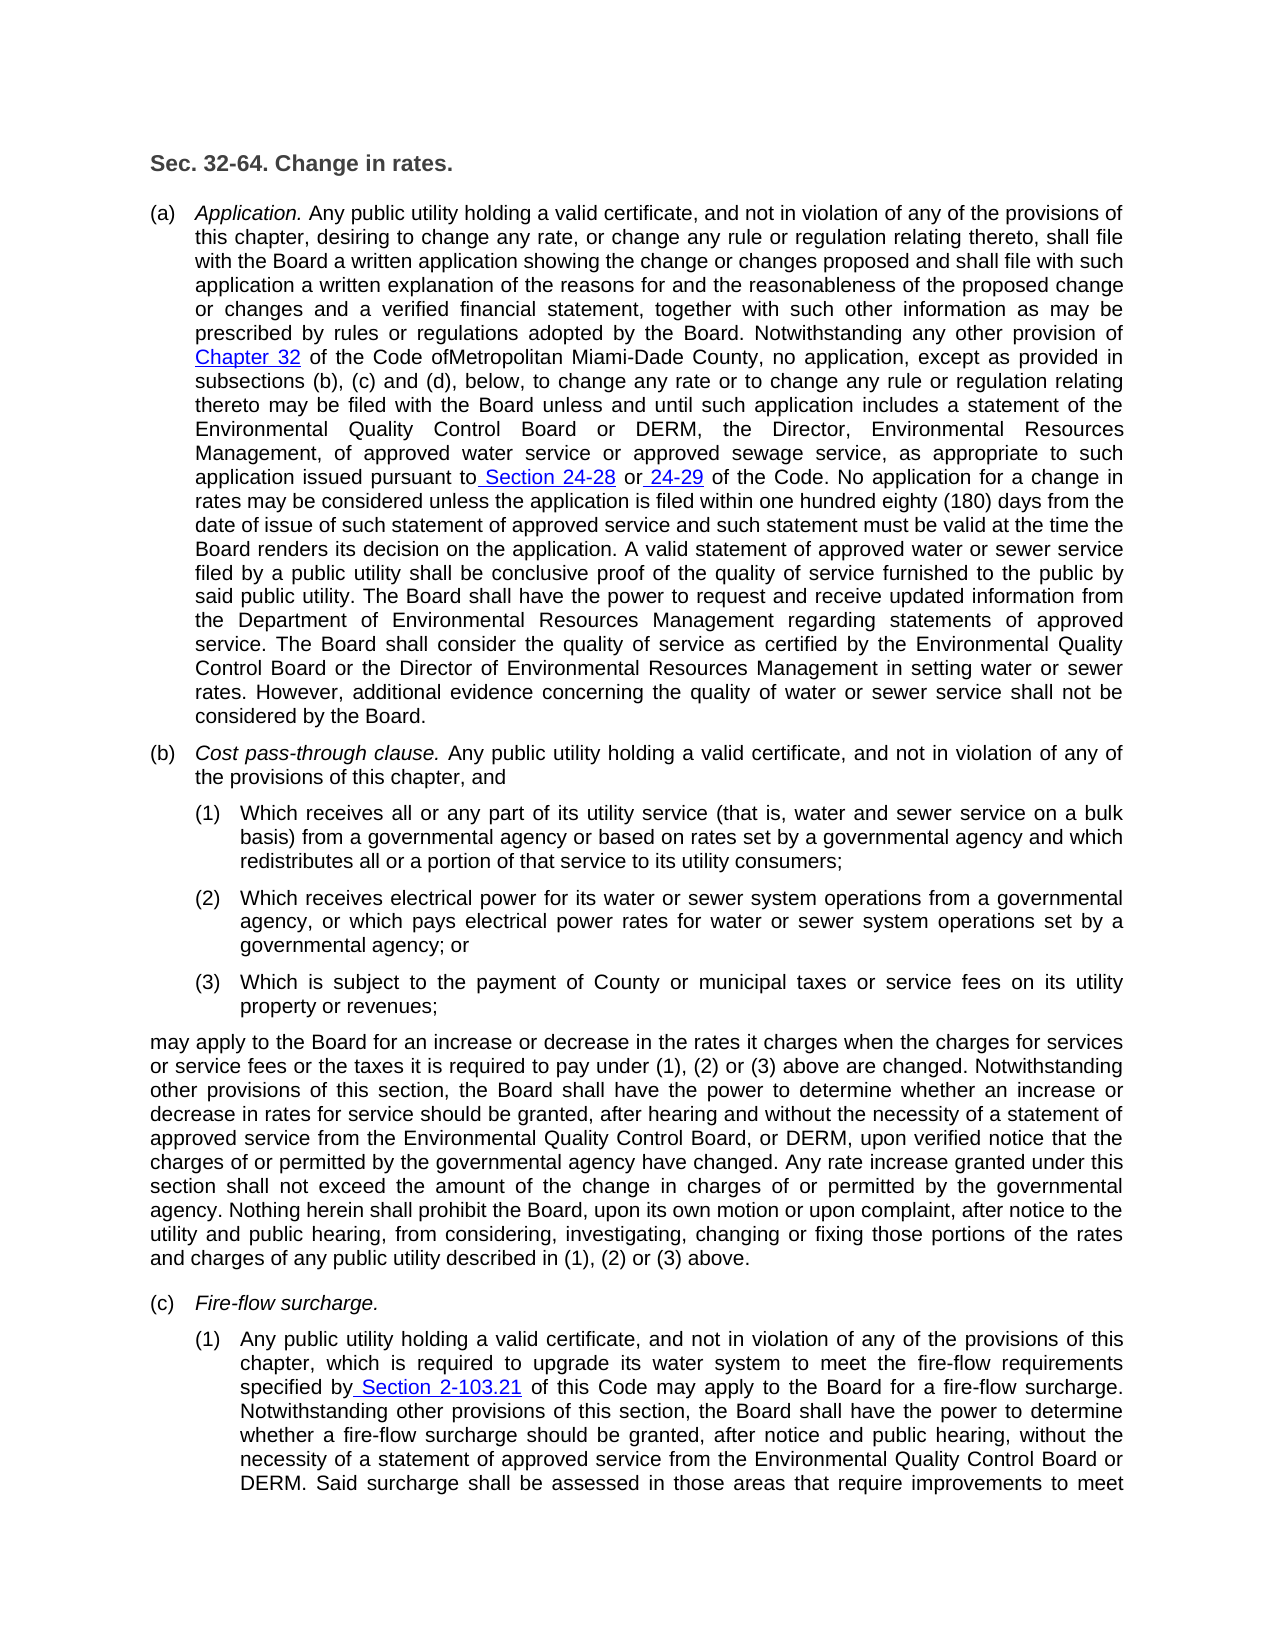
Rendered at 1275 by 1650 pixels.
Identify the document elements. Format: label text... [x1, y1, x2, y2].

list (1) Which receives all or any part of its utility service (that is, water and sewer service on a bulk basis) from a governmental agency or based on rates set by a governmental agency and which redistributes all or a portion of that service to its utility consumers; [195, 801, 1125, 873]
list (2) Which receives electrical power for its water or sewer system operations from a governmental agency, or which pays electrical power rates for water or sewer system operations set by a governmental agency; or [195, 885, 1125, 957]
text Sec. 32-64. Change in rates. [150, 150, 1125, 176]
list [195, 1327, 1125, 1495]
list (b) Cost pass-through clause. Any public utility holding a valid certificate, and not in violation of any of the provisions of this chapter, and [150, 741, 1125, 788]
text may apply to the Board for an increase or decrease in the rates it charges when the charges for services or service fees or the taxes it is required to pay under (1), (2) or (3) above are changed. Notwithstanding other provisions of this section, the Board shall have the power to determine whether an increase or decrease in rates for service should be granted, after hearing and without the necessity of a statement of approved service from the Environmental Quality Control Board, or DERM, upon verified notice that the charges of or permitted by the governmental agency have changed. Any rate increase granted under this section shall not exceed the amount of the change in charges of or permitted by the governmental agency. Nothing herein shall prohibit the Board, upon its own motion or upon complaint, after notice to the utility and public hearing, from considering, investigating, changing or fixing those portions of the rates and charges of any public utility described in (1), (2) or (3) above. [150, 1030, 1125, 1270]
list (a) Application. Any public utility holding a valid certificate, and not in violation of any of the provisions of this chapter, desiring to change any rate, or change any rule or regulation relating thereto, shall file with the Board a written application showing the change or changes proposed and shall file with such application a written explanation of the reasons for and the reasonableness of the proposed change or changes and a verified financial statement, together with such other information as may be prescribed by rules or regulations adopted by the Board. Notwithstanding any other provision of Chapter 32 of the Code ofMetropolitan Miami-Dade County, no application, except as provided in subsections (b), (c) and (d), below, to change any rate or to change any rule or regulation relating thereto may be filed with the Board unless and until such application includes a statement of the Environmental Quality Control Board or DERM, the Director, Environmental Resources Management, of approved water service or approved sewage service, as appropriate to such application issued pursuant to Section 24-28 or 24-29 of the Code. No application for a change in rates may be considered unless the application is filed within one hundred eighty (180) days from the date of issue of such statement of approved service and such statement must be valid at the time the Board renders its decision on the application. A valid statement of approved water or sewer service filed by a public utility shall be conclusive proof of the quality of service furnished to the public by said public utility. The Board shall have the power to request and receive updated information from the Department of Environmental Resources Management regarding statements of approved service. The Board shall consider the quality of service as certified by the Environmental Quality Control Board or the Director of Environmental Resources Management in setting water or sewer rates. However, additional evidence concerning the quality of water or sewer service shall not be considered by the Board. [150, 201, 1125, 728]
list (c) Fire-flow surcharge. [150, 1291, 1125, 1314]
list (3) Which is subject to the payment of County or municipal taxes or service fees on its utility property or revenues; [195, 970, 1125, 1018]
